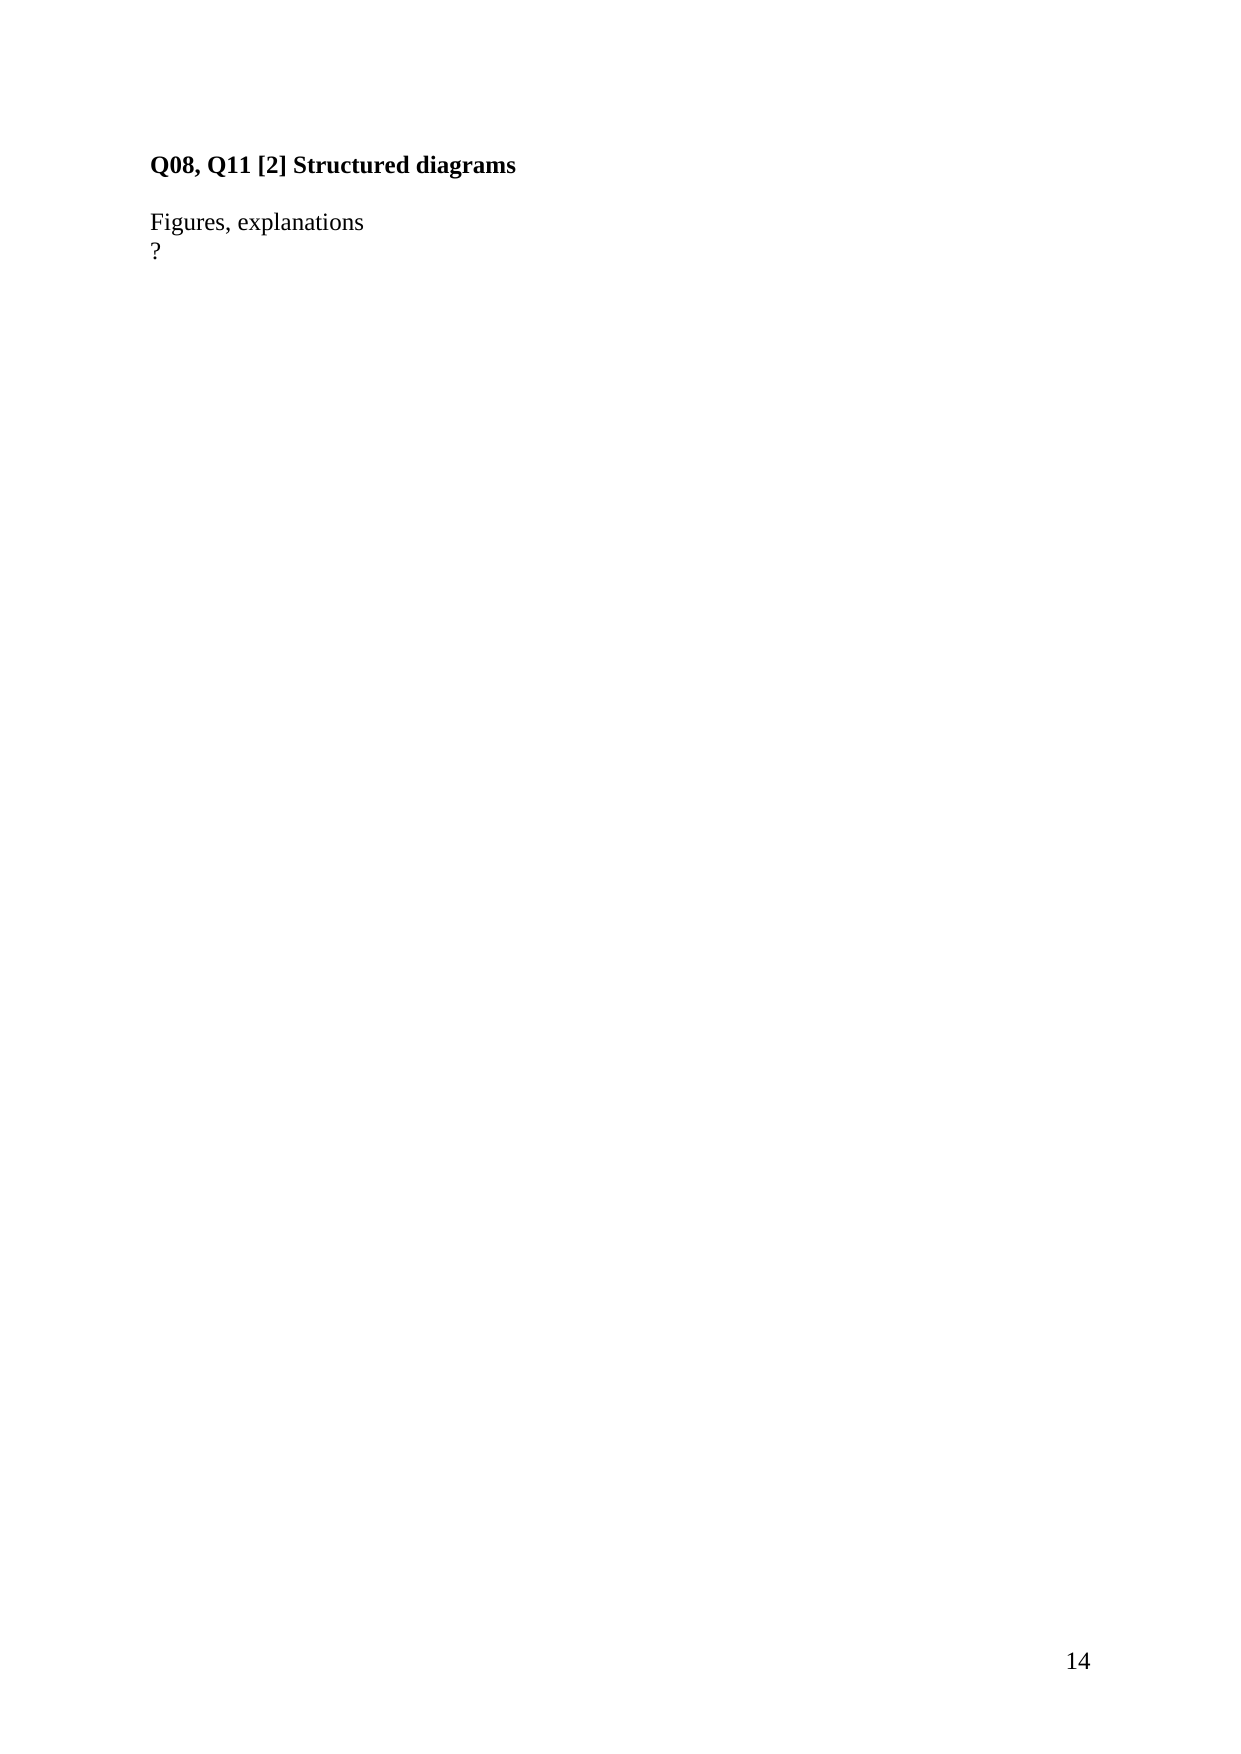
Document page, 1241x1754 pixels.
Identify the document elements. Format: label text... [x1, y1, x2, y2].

subtitle Q08, Q11 [2] Structured diagrams [150, 150, 1090, 179]
text ? [150, 236, 1090, 265]
text Figures, explanations [150, 207, 1090, 236]
